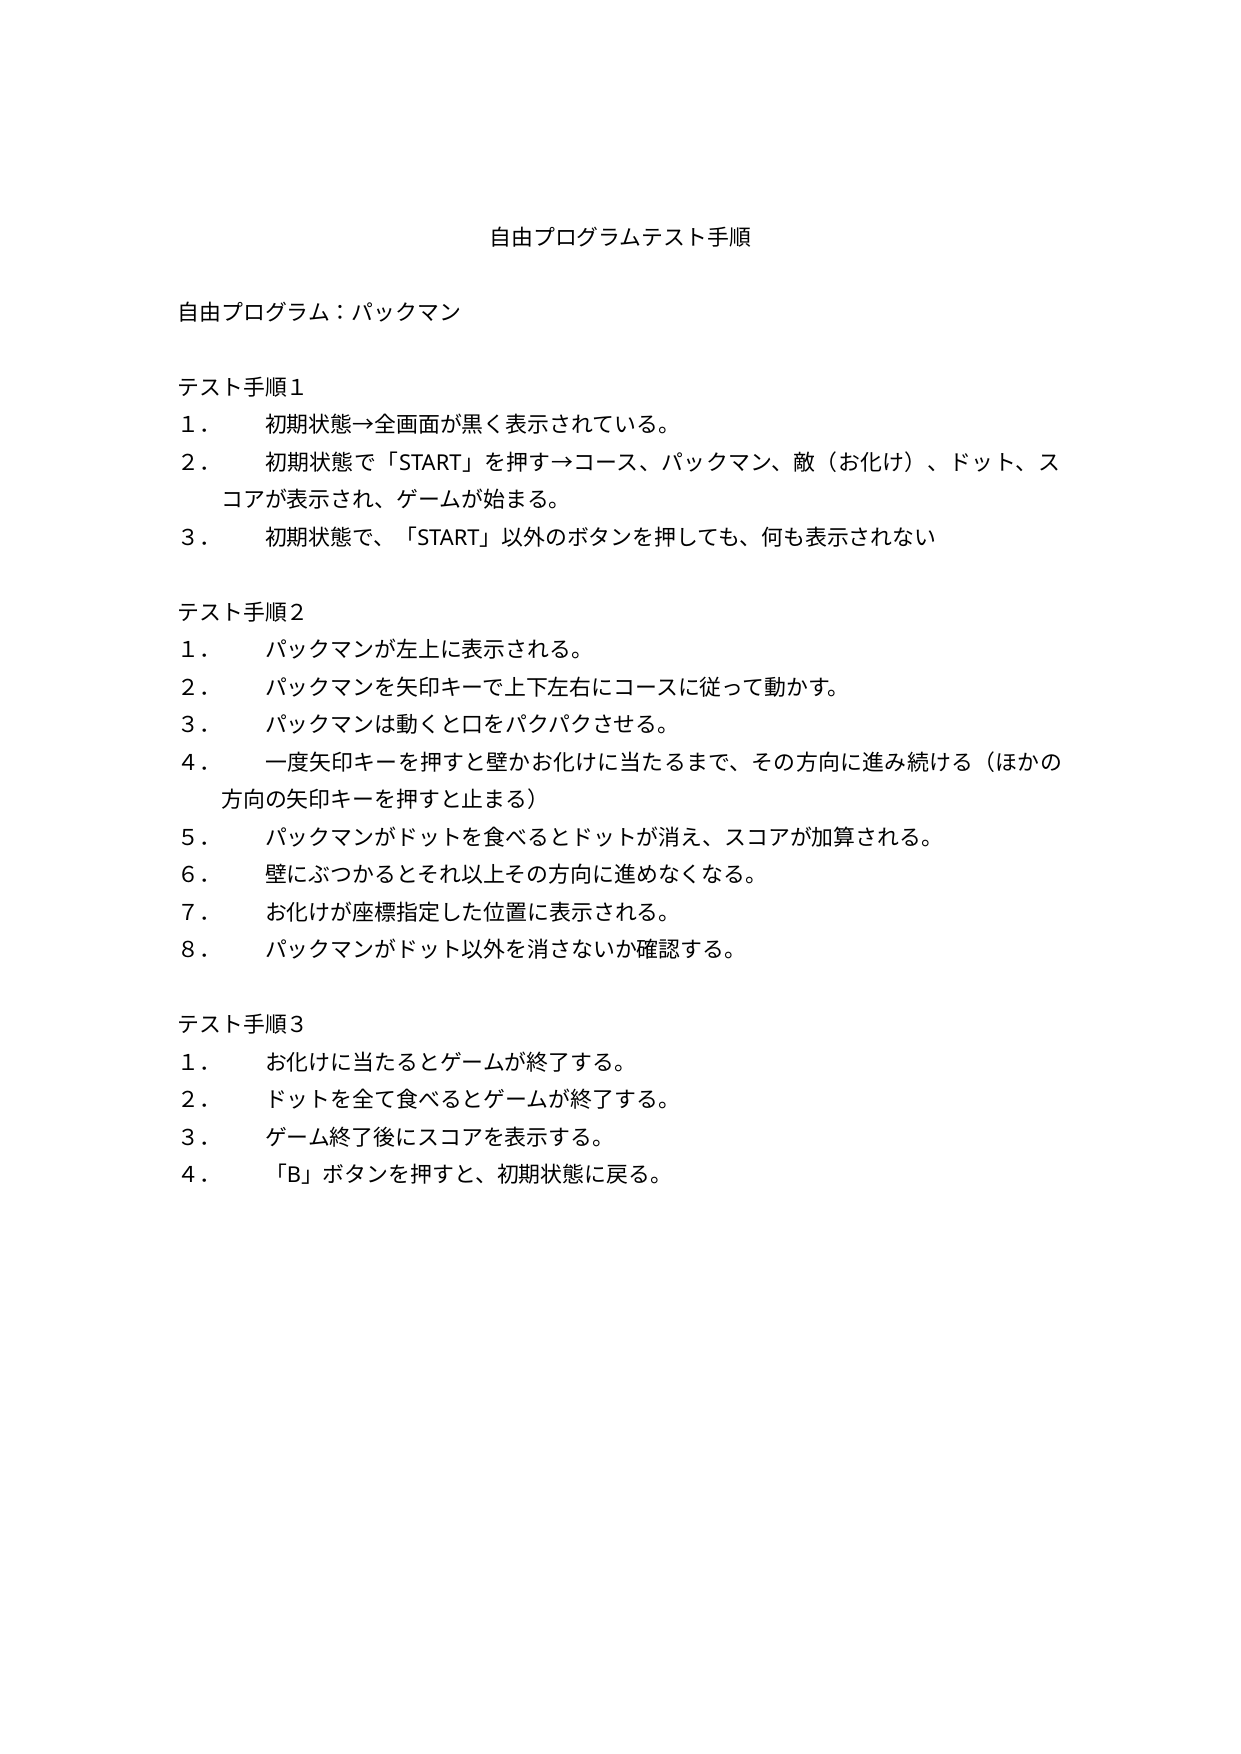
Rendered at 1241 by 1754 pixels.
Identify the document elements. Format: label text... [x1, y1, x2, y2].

list ドットを全て食べるとゲームが終了する。 [177, 1079, 1063, 1117]
text テスト手順３ [177, 1004, 1063, 1042]
list 壁にぶつかるとそれ以上その方向に進めなくなる。 [177, 854, 1063, 892]
text 自由プログラムテスト手順 [177, 217, 1063, 254]
list 初期状態→全画面が黒く表示されている。 [177, 404, 1063, 442]
list ゲーム終了後にスコアを表示する。 [177, 1117, 1063, 1154]
text テスト手順１ [177, 367, 1063, 404]
list 初期状態で「START」を押す→コース、パックマン、敵（お化け）、ドット、スコアが表示され、ゲームが始まる。 [177, 442, 1063, 517]
list お化けが座標指定した位置に表示される。 [177, 892, 1063, 929]
list パックマンを矢印キーで上下左右にコースに従って動かす。 [177, 667, 1063, 704]
list 一度矢印キーを押すと壁かお化けに当たるまで、その方向に進み続ける（ほかの方向の矢印キーを押すと止まる） [177, 742, 1063, 817]
list 初期状態で、「START」以外のボタンを押しても、何も表示されない [177, 517, 1063, 554]
list パックマンがドット以外を消さないか確認する。 [177, 929, 1063, 967]
list お化けに当たるとゲームが終了する。 [177, 1042, 1063, 1079]
text 自由プログラム：パックマン [177, 292, 1063, 329]
list 「B」ボタンを押すと、初期状態に戻る。 [177, 1154, 1063, 1192]
list パックマンは動くと口をパクパクさせる。 [177, 704, 1063, 742]
text テスト手順２ [177, 592, 1063, 629]
list パックマンが左上に表示される。 [177, 629, 1063, 667]
list パックマンがドットを食べるとドットが消え、スコアが加算される。 [177, 817, 1063, 854]
